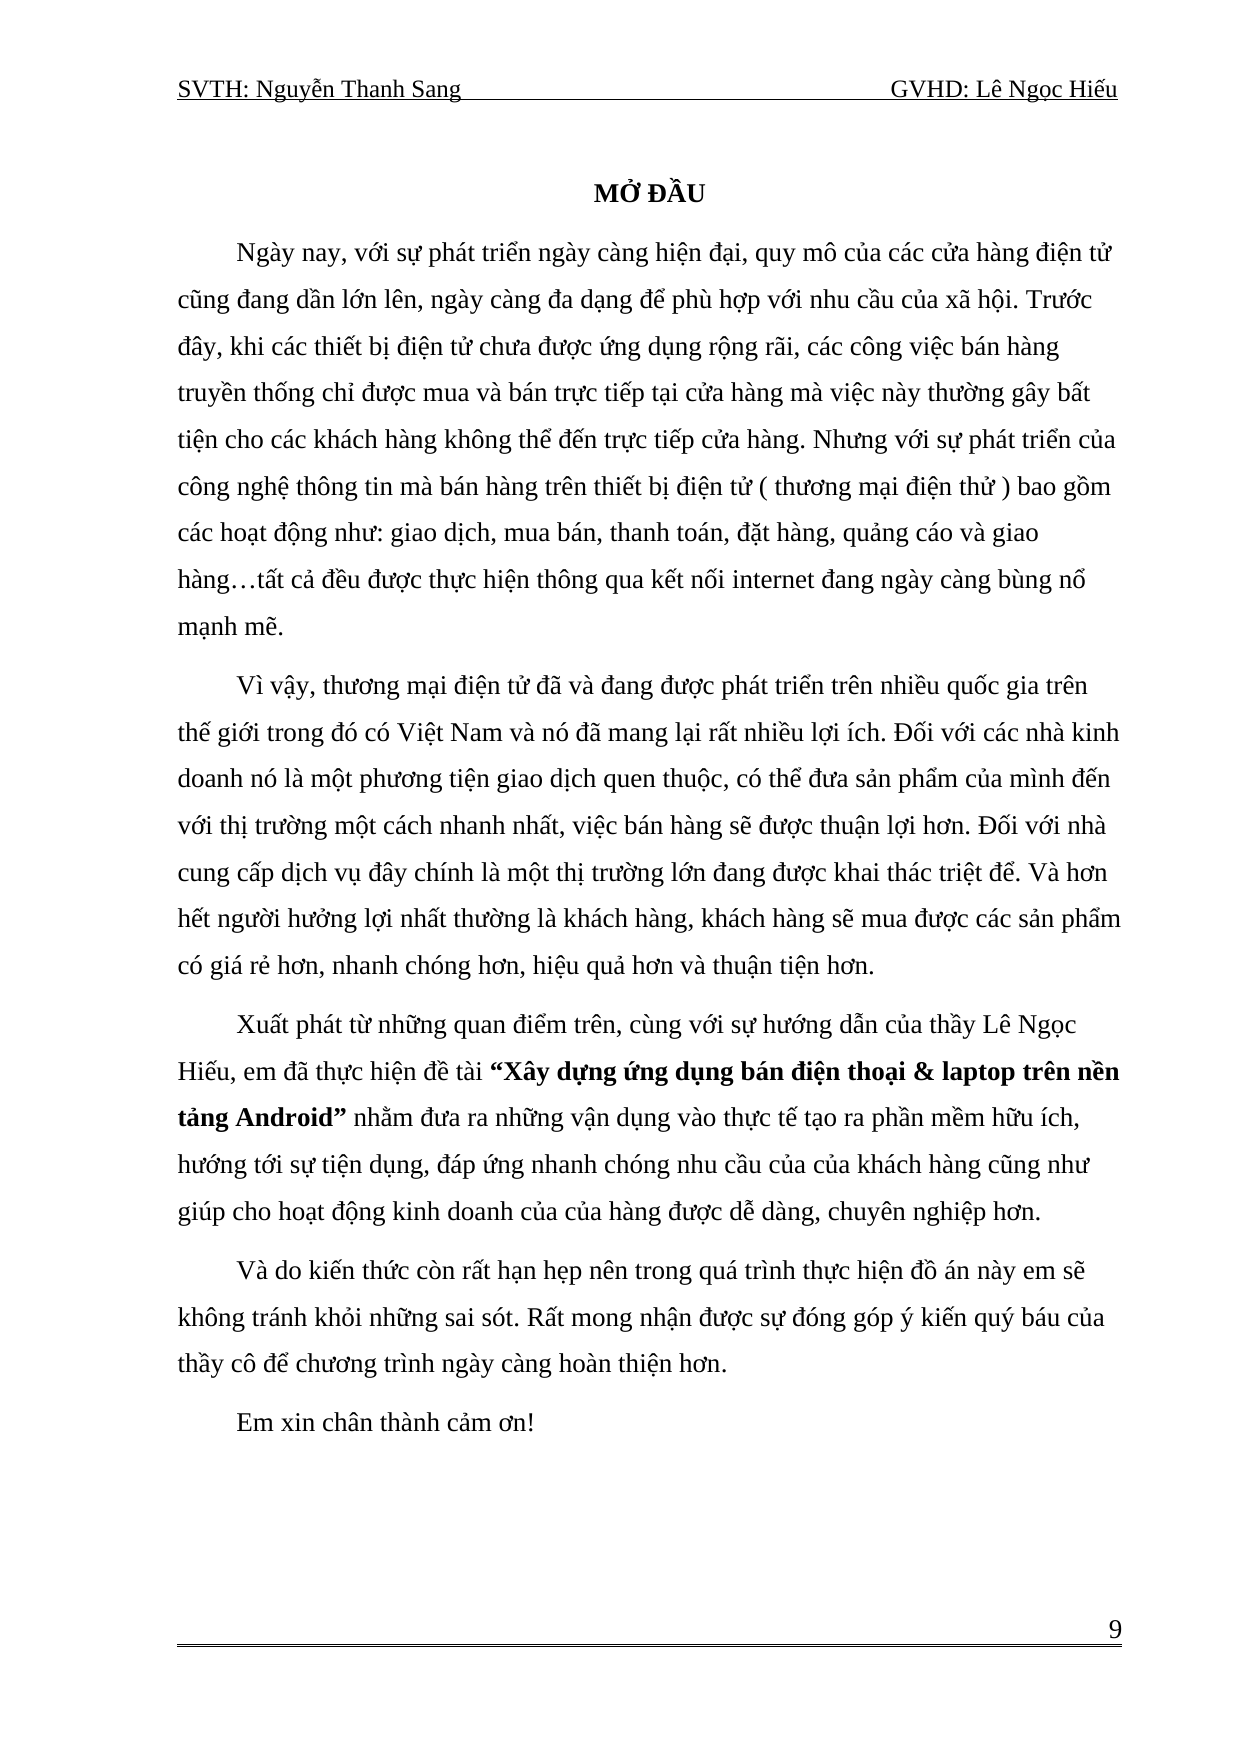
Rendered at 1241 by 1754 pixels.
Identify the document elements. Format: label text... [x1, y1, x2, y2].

text Vì vậy, thương mại điện tử đã và đang được phát triển trên nhiều quốc gia trên thế giới trong đó có Việt Nam và nó đã mang lại rất nhiều lợi ích. Đối với các nhà kinh doanh nó là một phương tiện giao dịch quen thuộc, có thể đưa sản phẩm của mình đến với thị trường một cách nhanh nhất, việc bán hàng sẽ được thuận lợi hơn. Đối với nhà cung cấp dịch vụ đây chính là một thị trường lớn đang được khai thác triệt để. Và hơn hết người hưởng lợi nhất thường là khách hàng, khách hàng sẽ mua được các sản phẩm có giá rẻ hơn, nhanh chóng hơn, hiệu quả hơn và thuận tiện hơn. [177, 669, 1122, 980]
text Và do kiến thức còn rất hạn hẹp nên trong quá trình thực hiện đồ án này em sẽ không tránh khỏi những sai sót. Rất mong nhận được sự đóng góp ý kiến quý báu của thầy cô để chương trình ngày càng hoàn thiện hơn. [177, 1254, 1122, 1378]
text Em xin chân thành cảm ơn! [177, 1406, 1122, 1438]
text Ngày nay, với sự phát triển ngày càng hiện đại, quy mô của các cửa hàng điện tử cũng đang dần lớn lên, ngày càng đa dạng để phù hợp với nhu cầu của xã hội. Trước đây, khi các thiết bị điện tử chưa được ứng dụng rộng rãi, các công việc bán hàng truyền thống chỉ được mua và bán trực tiếp tại cửa hàng mà việc này thường gây bất tiện cho các khách hàng không thể đến trực tiếp cửa hàng. Nhưng với sự phát triển của công nghệ thông tin mà bán hàng trên thiết bị điện tử ( thương mại điện thử ) bao gồm các hoạt động như: giao dịch, mua bán, thanh toán, đặt hàng, quảng cáo và giao hàng…tất cả đều được thực hiện thông qua kết nối internet đang ngày càng bùng nổ mạnh mẽ. [177, 236, 1122, 641]
text MỞ ĐẦU [177, 177, 1122, 208]
text Xuất phát từ những quan điểm trên, cùng với sự hướng dẫn của thầy Lê Ngọc Hiếu, em đã thực hiện đề tài “Xây dựng ứng dụng bán điện thoại & laptop trên nền tảng Android” nhằm đưa ra những vận dụng vào thực tế tạo ra phần mềm hữu ích, hướng tới sự tiện dụng, đáp ứng nhanh chóng nhu cầu của của khách hàng cũng như giúp cho hoạt động kinh doanh của của hàng được dễ dàng, chuyên nghiệp hơn. [177, 1008, 1122, 1226]
